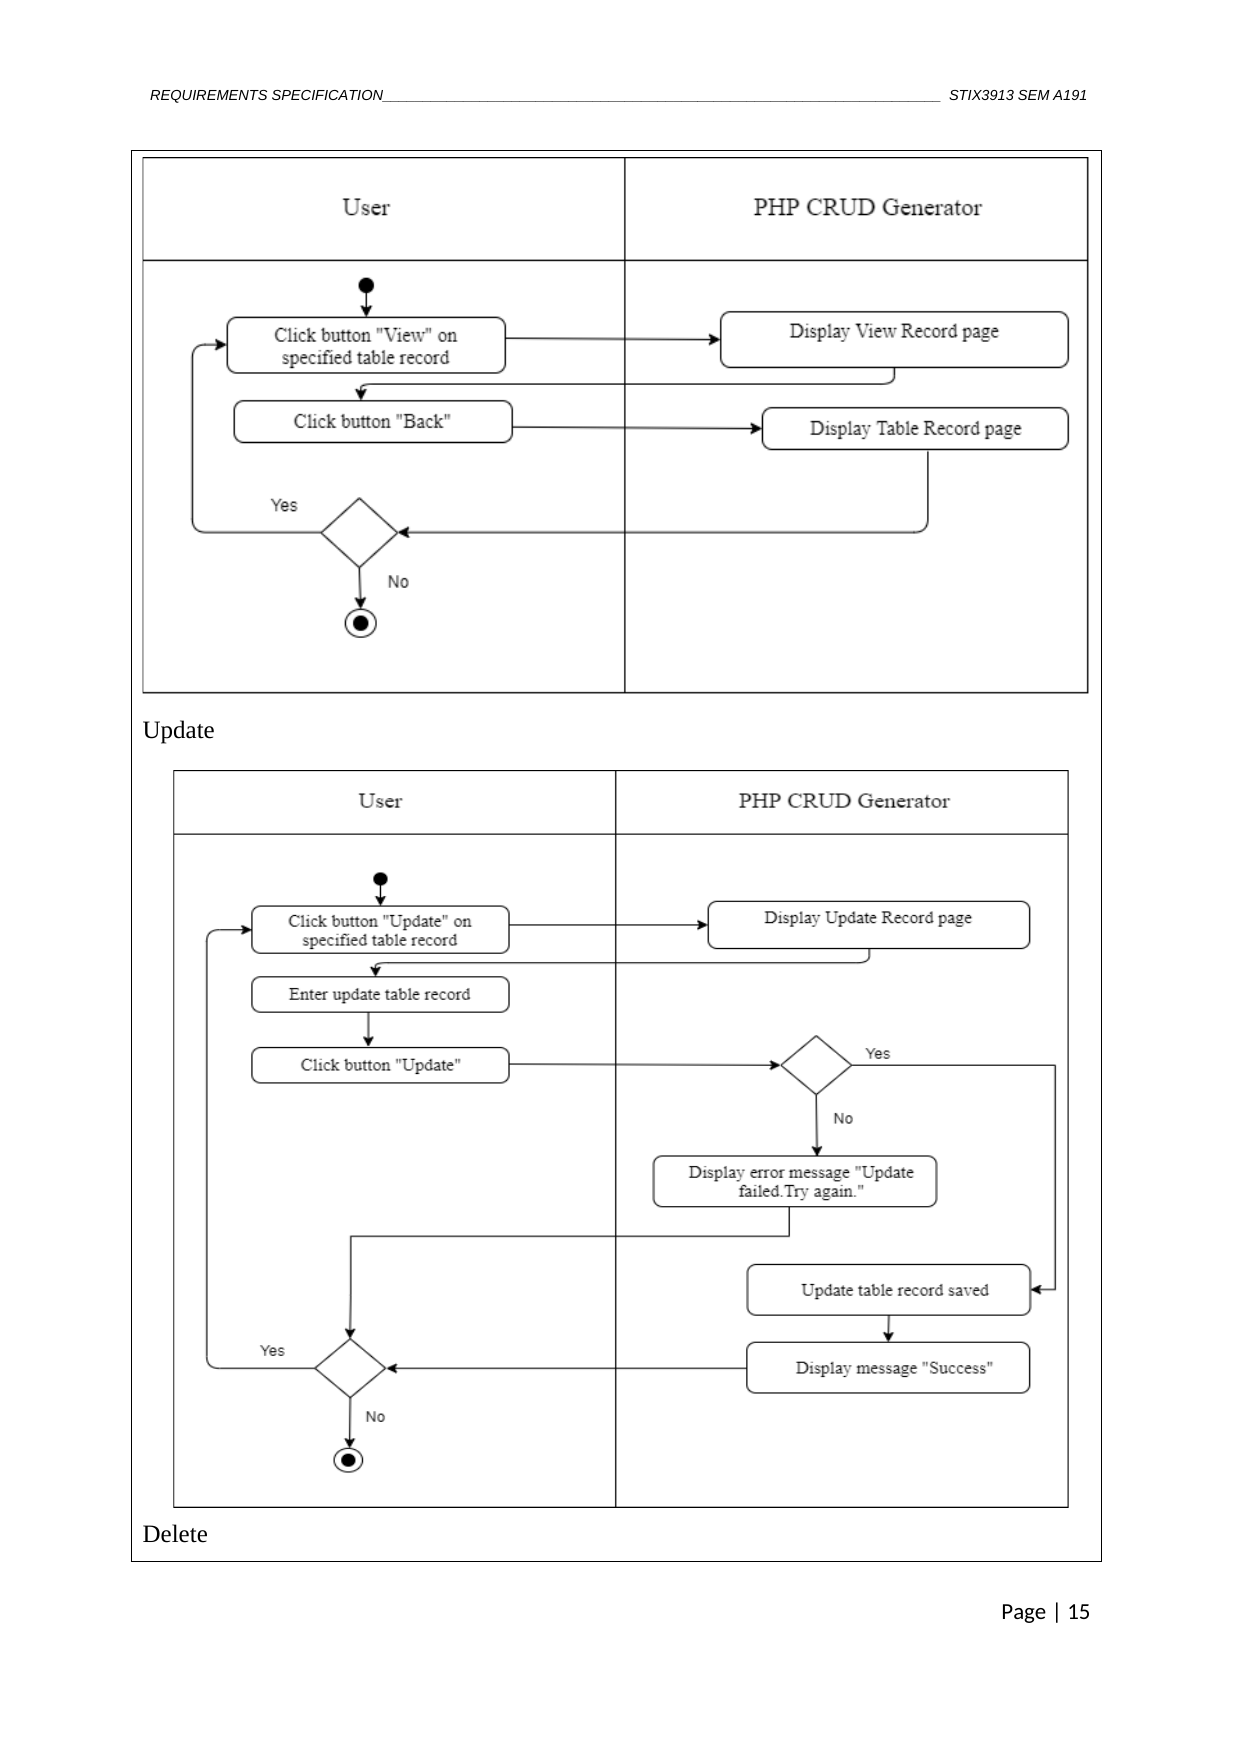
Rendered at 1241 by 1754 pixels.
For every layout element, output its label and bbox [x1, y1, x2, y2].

table_cell [132, 151, 1101, 1561]
picture [173, 770, 1069, 1508]
picture [142, 157, 1090, 695]
